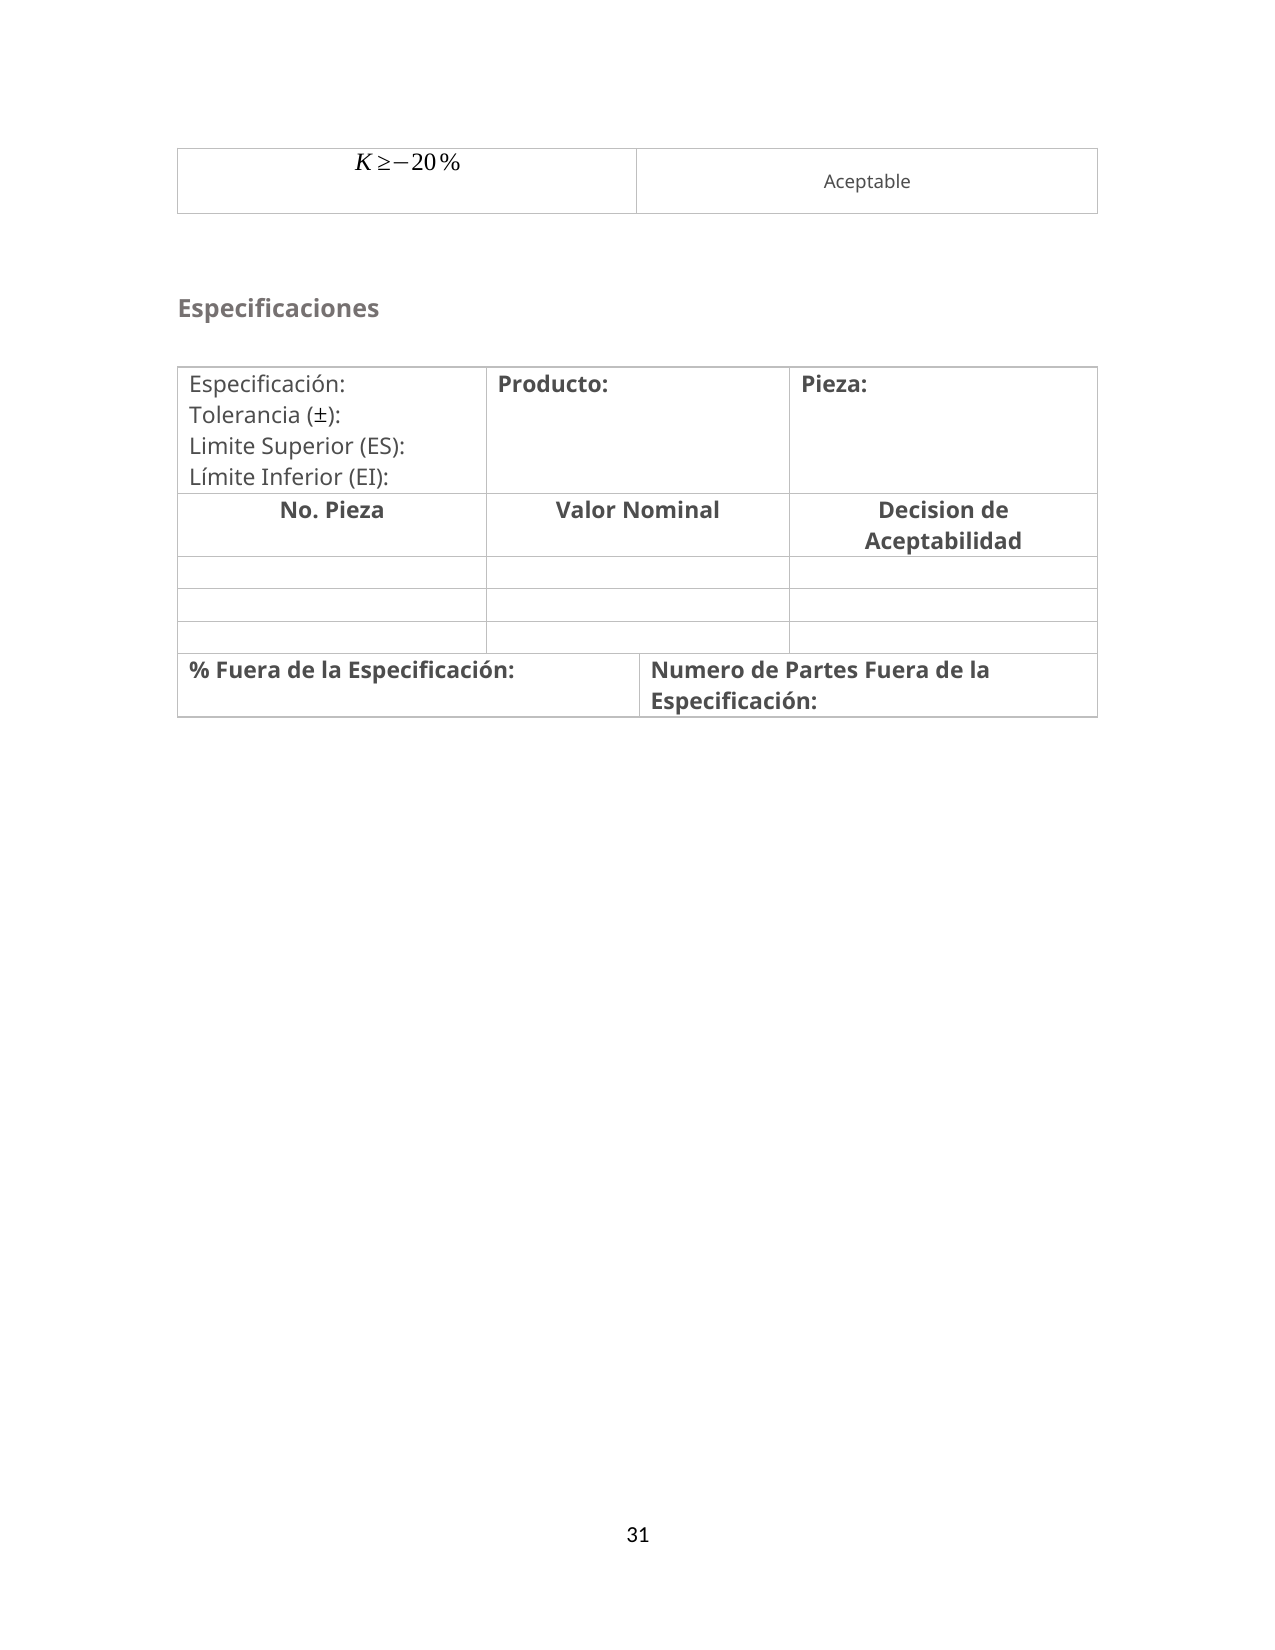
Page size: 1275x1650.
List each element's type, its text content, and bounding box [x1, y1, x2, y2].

table_cell [178, 557, 486, 588]
table_cell Numero de Partes Fuera de la Especificación: [640, 654, 1097, 716]
table_cell [487, 557, 789, 588]
table_cell Valor Nominal [487, 494, 789, 556]
table_header Pieza: [790, 368, 1097, 492]
table_cell [178, 589, 486, 621]
table_cell No. Pieza [178, 494, 486, 556]
table_cell [790, 589, 1097, 621]
table_cell [790, 622, 1097, 653]
text Especificaciones [177, 290, 1098, 324]
table_cell Aceptable [637, 149, 1097, 213]
table_cell [178, 622, 486, 653]
table_cell Decision de Aceptabilidad [790, 494, 1097, 556]
table_cell [487, 622, 789, 653]
table_cell [790, 557, 1097, 588]
table_cell [178, 149, 636, 213]
table_header Especificación: Tolerancia (): Limite Superior (ES): Límite Inferior (EI): [178, 368, 486, 492]
table_cell % Fuera de la Especificación: [178, 654, 639, 716]
table_header Producto: [487, 368, 789, 492]
table_cell [487, 589, 789, 621]
